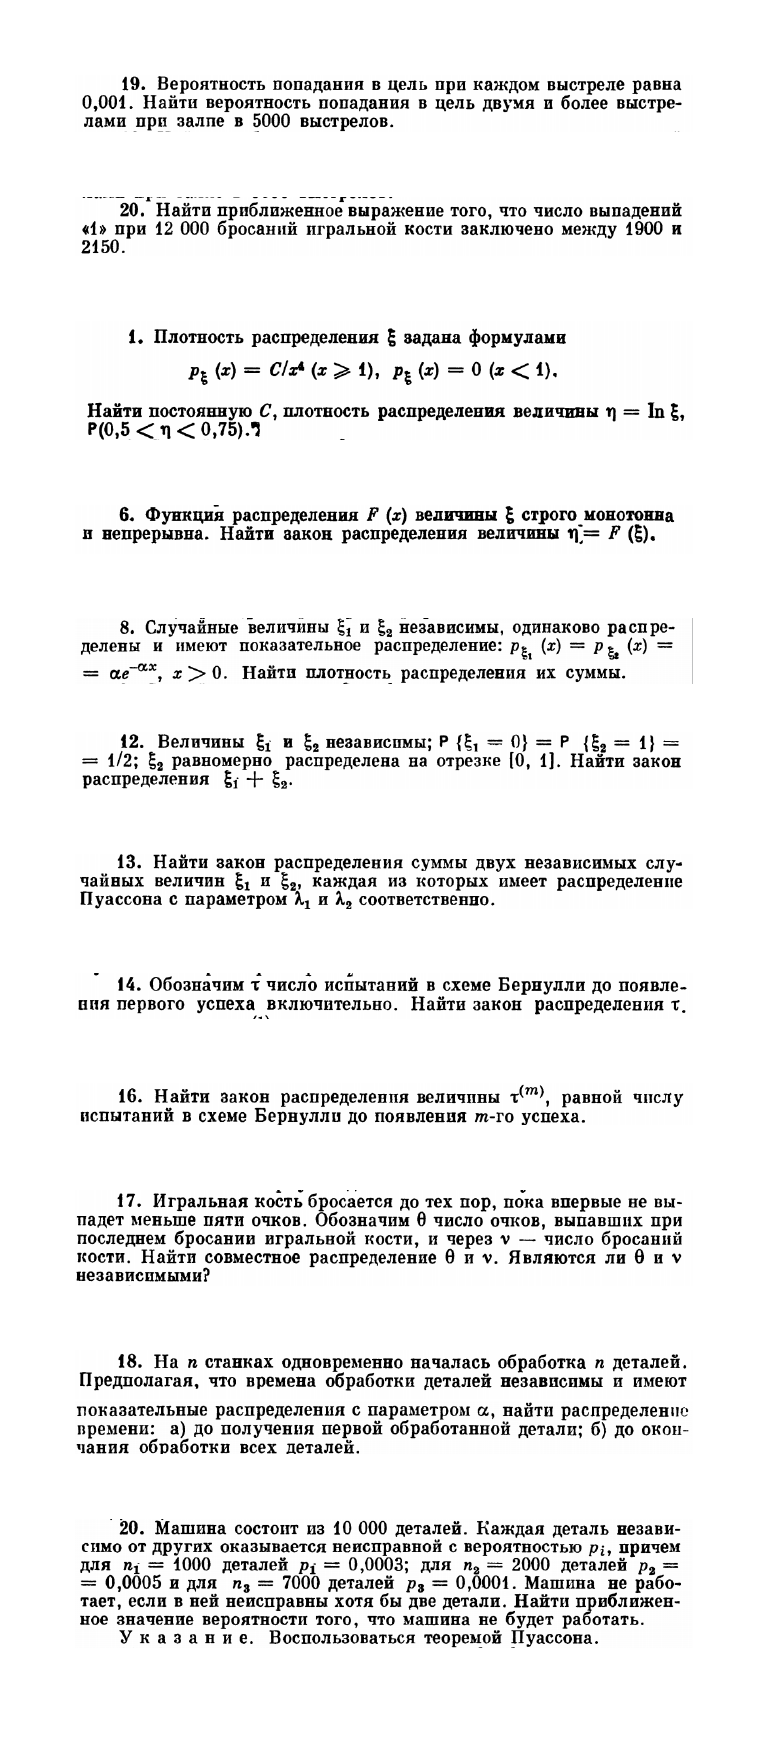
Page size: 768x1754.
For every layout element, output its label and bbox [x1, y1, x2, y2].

picture [75, 1519, 693, 1648]
picture [75, 321, 693, 440]
picture [75, 1083, 693, 1125]
picture [75, 618, 693, 684]
picture [75, 1190, 693, 1286]
picture [75, 75, 693, 132]
picture [75, 854, 693, 909]
picture [75, 197, 693, 256]
picture [75, 732, 693, 789]
picture [75, 1401, 693, 1454]
picture [75, 1350, 693, 1399]
picture [75, 505, 693, 554]
picture [75, 973, 693, 1019]
